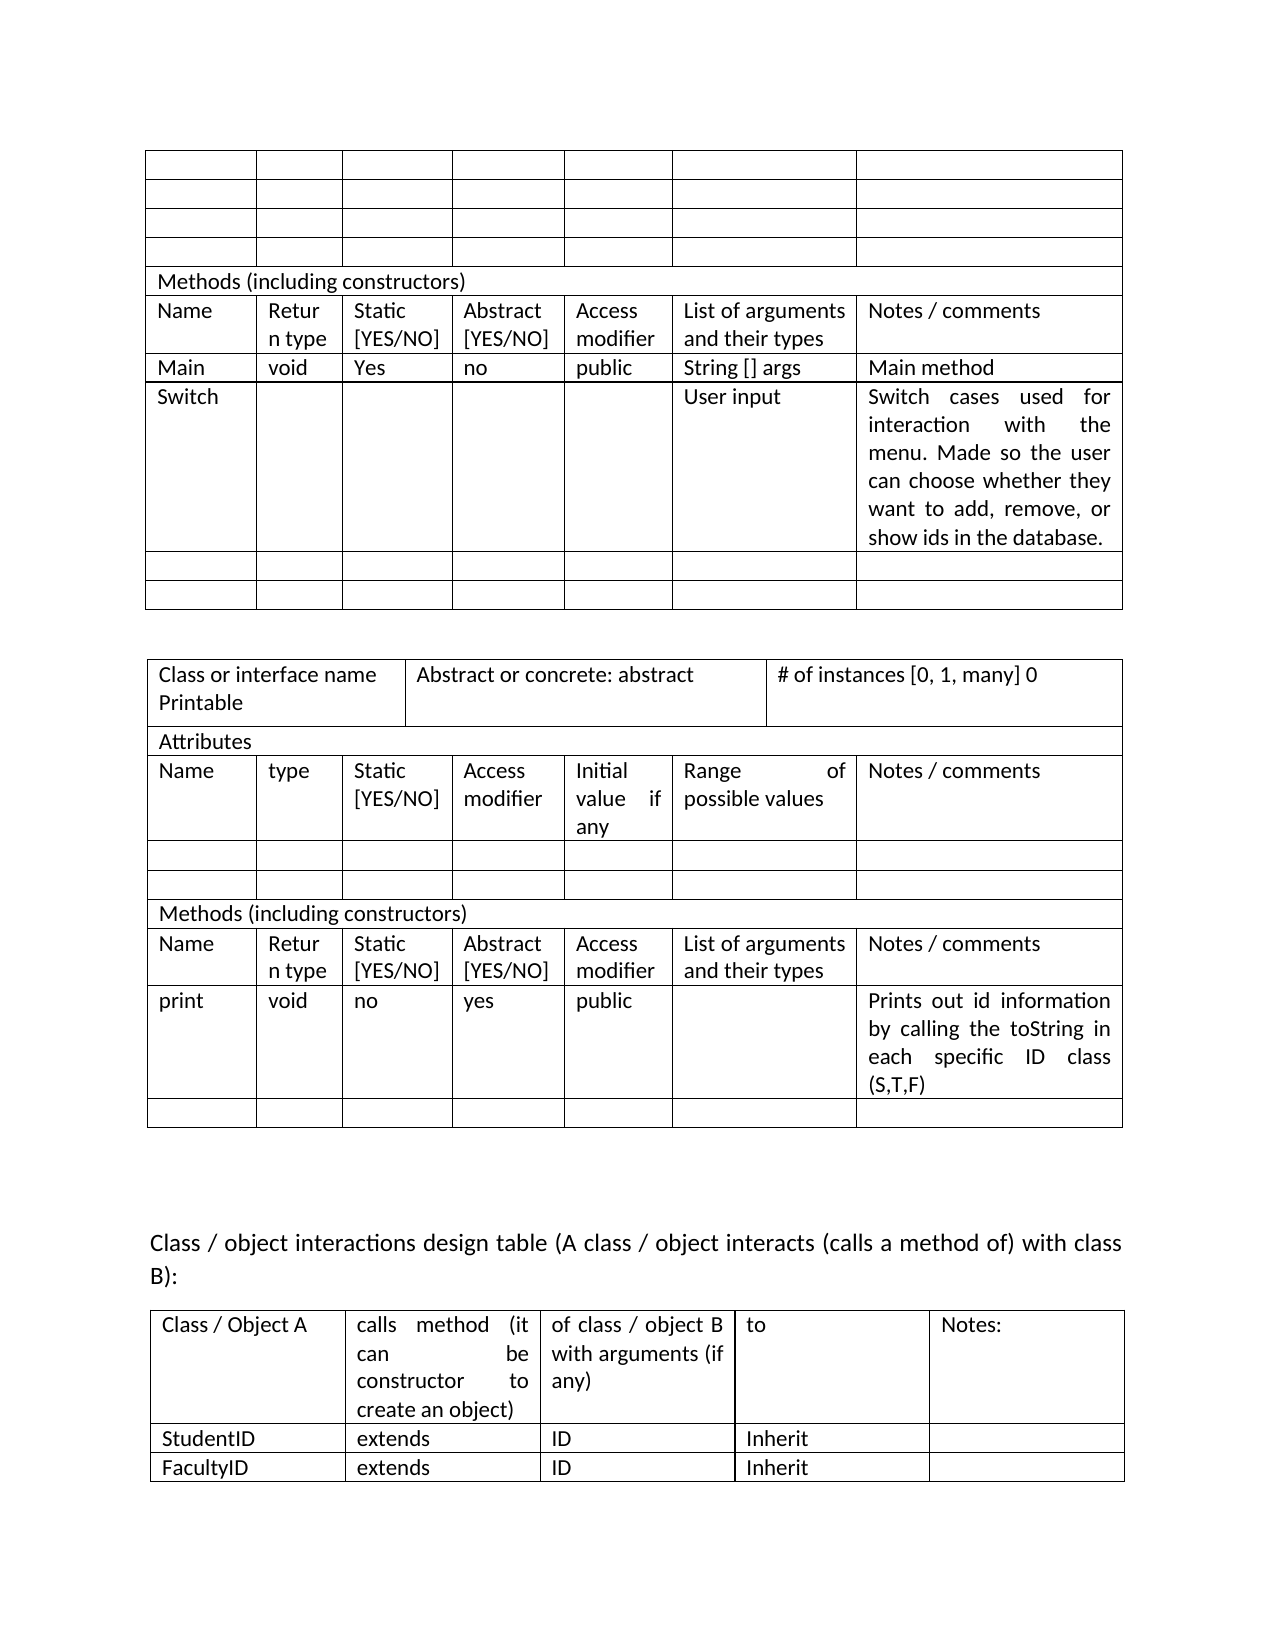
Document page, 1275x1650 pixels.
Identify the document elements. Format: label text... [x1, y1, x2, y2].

table_cell public [565, 986, 672, 1098]
table_cell type [257, 756, 342, 840]
table_header to [736, 1311, 929, 1423]
table_cell FacultyID [151, 1453, 345, 1481]
table_cell [565, 871, 672, 898]
table_cell [146, 552, 256, 580]
table_cell Notes / comments [857, 929, 1122, 985]
table_cell [857, 209, 1122, 237]
table_cell [453, 180, 564, 208]
table_cell Methods (including constructors) [146, 267, 1122, 295]
table_cell [565, 238, 672, 266]
table_header # of instances [0, 1, many] 0 [767, 660, 1122, 726]
table_cell [343, 209, 452, 237]
table_cell [343, 1099, 452, 1127]
table_cell [857, 841, 1122, 869]
table_cell [453, 151, 564, 179]
table_cell [857, 581, 1122, 609]
table_cell Access modifier [453, 756, 564, 840]
table_cell [146, 209, 256, 237]
table_cell [343, 238, 452, 266]
table_cell Return type [257, 929, 342, 985]
table_cell [146, 180, 256, 208]
table_cell [673, 871, 856, 898]
table_cell Inherit [736, 1424, 929, 1452]
table_cell Access modifier [565, 929, 672, 985]
table_header calls method (it can be constructor to create an object) [346, 1311, 540, 1423]
table_cell Static [YES/NO] [343, 756, 452, 840]
table_cell Abstract [YES/NO] [453, 296, 564, 352]
table_header Class or interface name Printable [148, 660, 405, 726]
table_cell [673, 1099, 856, 1127]
table_cell [565, 209, 672, 237]
table_cell Prints out id information by calling the toString in each specific ID class (S,T,F) [857, 986, 1122, 1098]
table_cell ID [541, 1424, 734, 1452]
table_cell [857, 871, 1122, 898]
table_cell String [] args [673, 354, 856, 381]
table_cell [930, 1453, 1124, 1481]
table_cell [257, 1099, 342, 1127]
table_cell [673, 151, 856, 179]
table_cell [343, 180, 452, 208]
table_cell extends [346, 1453, 540, 1481]
table_cell [857, 180, 1122, 208]
table_cell Name [148, 756, 256, 840]
table_cell [453, 581, 564, 609]
table_cell [343, 383, 452, 551]
table_cell [565, 1099, 672, 1127]
table_cell [453, 1099, 564, 1127]
table_cell [857, 1099, 1122, 1127]
table_cell User input [673, 383, 856, 551]
table_cell [673, 180, 856, 208]
table_cell [565, 841, 672, 869]
table_cell [257, 871, 342, 898]
table_cell [343, 581, 452, 609]
table_cell [673, 986, 856, 1098]
table_cell Attributes [148, 727, 1122, 755]
table_cell [453, 552, 564, 580]
table_cell Main method [857, 354, 1122, 381]
table_cell Methods (including constructors) [148, 900, 1122, 928]
table_cell [453, 841, 564, 869]
table_cell [673, 552, 856, 580]
table_cell Notes / comments [857, 756, 1122, 840]
table_cell [257, 151, 342, 179]
table_cell StudentID [151, 1424, 345, 1452]
table_cell Yes [343, 354, 452, 381]
table_cell Static [YES/NO] [343, 929, 452, 985]
table_cell Name [146, 296, 256, 352]
table_cell [257, 581, 342, 609]
table_cell [343, 552, 452, 580]
table_cell Main [146, 354, 256, 381]
table_cell void [257, 354, 342, 381]
table_cell void [257, 986, 342, 1098]
table_cell [565, 180, 672, 208]
table_cell [673, 841, 856, 869]
table_cell Name [148, 929, 256, 985]
table_cell [857, 552, 1122, 580]
table_cell [148, 1099, 256, 1127]
table_cell [673, 238, 856, 266]
table_cell [673, 581, 856, 609]
table_cell [857, 238, 1122, 266]
table_cell [565, 552, 672, 580]
table_cell [453, 209, 564, 237]
table_cell [257, 238, 342, 266]
table_cell Range of possible values [673, 756, 856, 840]
table_cell [343, 871, 452, 898]
table_cell [146, 238, 256, 266]
table_cell [453, 871, 564, 898]
table_header of class / object B with arguments (if any) [541, 1311, 734, 1423]
table_cell [257, 841, 342, 869]
table_cell [343, 841, 452, 869]
table_cell [565, 581, 672, 609]
table_cell Switch [146, 383, 256, 551]
table_cell print [148, 986, 256, 1098]
table_cell [673, 209, 856, 237]
table_cell [857, 151, 1122, 179]
table_cell [930, 1424, 1124, 1452]
table_cell Abstract [YES/NO] [453, 929, 564, 985]
table_cell extends [346, 1424, 540, 1452]
table_cell [257, 180, 342, 208]
table_cell no [453, 354, 564, 381]
table_cell Inherit [736, 1453, 929, 1481]
table_cell [146, 581, 256, 609]
table_header Abstract or concrete: abstract [406, 660, 766, 726]
table_cell [257, 383, 342, 551]
table_cell [453, 238, 564, 266]
table_cell List of arguments and their types [673, 296, 856, 352]
table_header Notes: [930, 1311, 1124, 1423]
table_cell List of arguments and their types [673, 929, 856, 985]
table_cell yes [453, 986, 564, 1098]
table_cell no [343, 986, 452, 1098]
table_cell [148, 871, 256, 898]
table_header Class / Object A [151, 1311, 345, 1423]
table_cell Initial value if any [565, 756, 672, 840]
table_cell [343, 151, 452, 179]
table_cell Switch cases used for interaction with the menu. Made so the user can choose whether they want to add, remove, or show ids in the database. [857, 383, 1122, 551]
table_cell Notes / comments [857, 296, 1122, 352]
table_cell Access modifier [565, 296, 672, 352]
table_cell [565, 151, 672, 179]
table_cell Static [YES/NO] [343, 296, 452, 352]
table_cell [257, 552, 342, 580]
table_cell [565, 383, 672, 551]
table_cell ID [541, 1453, 734, 1481]
table_cell [146, 151, 256, 179]
table_cell [257, 209, 342, 237]
table_cell public [565, 354, 672, 381]
table_cell [148, 841, 256, 869]
text Class / object interactions design table (A class / object interacts (calls a method of) with class B): [150, 1227, 1125, 1291]
table_cell Return type [257, 296, 342, 352]
table_cell [453, 383, 564, 551]
